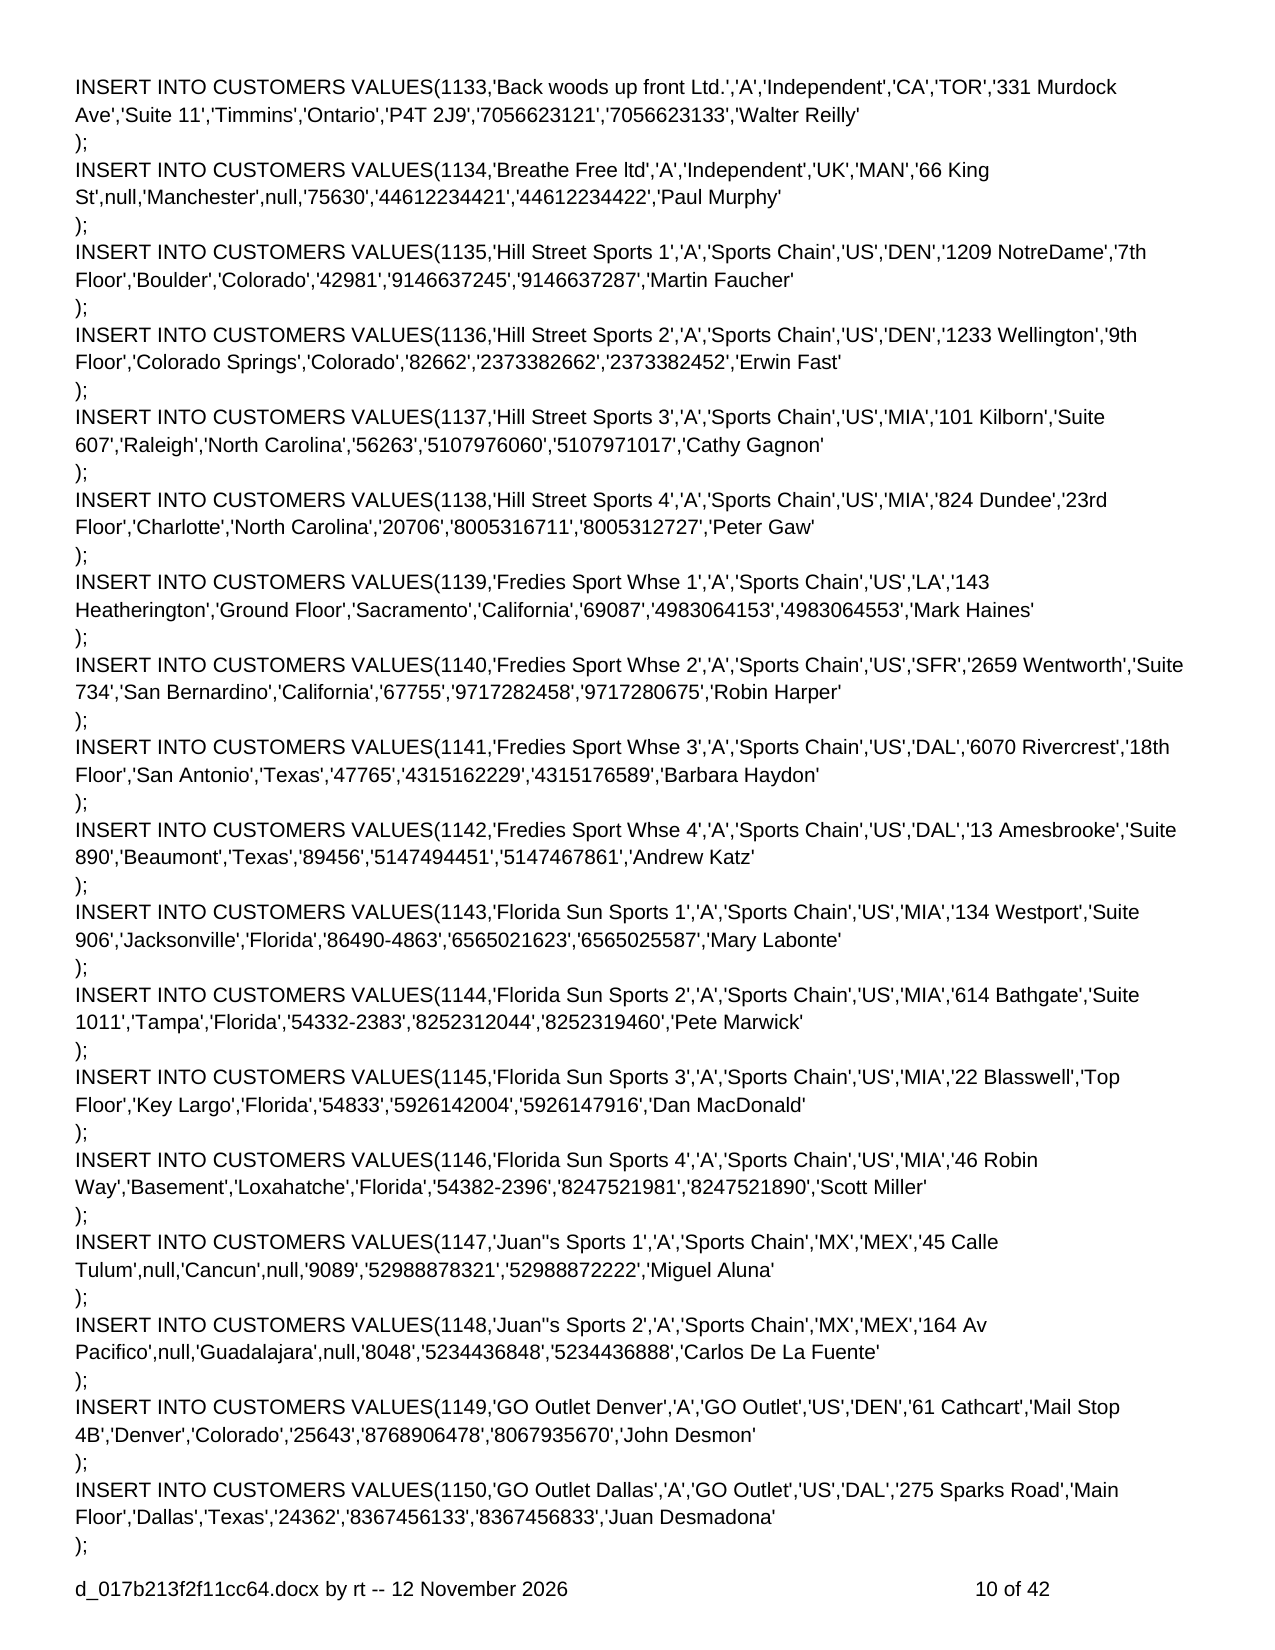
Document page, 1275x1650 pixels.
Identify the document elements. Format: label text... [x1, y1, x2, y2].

text INSERT INTO CUSTOMERS VALUES(1142,'Fredies Sport Whse 4','A','Sports Chain','US','DAL','13 Amesbrooke','Suite 890','Beaumont','Texas','89456','5147494451','5147467861','Andrew Katz' [75, 817, 1200, 869]
text INSERT INTO CUSTOMERS VALUES(1140,'Fredies Sport Whse 2','A','Sports Chain','US','SFR','2659 Wentworth','Suite 734','San Bernardino','California','67755','9717282458','9717280675','Robin Harper' [75, 652, 1200, 704]
text INSERT INTO CUSTOMERS VALUES(1136,'Hill Street Sports 2','A','Sports Chain','US','DEN','1233 Wellington','9th Floor','Colorado Springs','Colorado','82662','2373382662','2373382452','Erwin Fast' [75, 322, 1200, 374]
text INSERT INTO CUSTOMERS VALUES(1144,'Florida Sun Sports 2','A','Sports Chain','US','MIA','614 Bathgate','Suite 1011','Tampa','Florida','54332-2383','8252312044','8252319460','Pete Marwick' [75, 982, 1200, 1034]
text ); [75, 790, 1200, 814]
text ); [75, 460, 1200, 484]
text ); [75, 1202, 1200, 1226]
text INSERT INTO CUSTOMERS VALUES(1141,'Fredies Sport Whse 3','A','Sports Chain','US','DAL','6070 Rivercrest','18th Floor','San Antonio','Texas','47765','4315162229','4315176589','Barbara Haydon' [75, 735, 1200, 786]
text ); [75, 212, 1200, 236]
text INSERT INTO CUSTOMERS VALUES(1148,'Juan''s Sports 2','A','Sports Chain','MX','MEX','164 Av Pacifico',null,'Guadalajara',null,'8048','5234436848','5234436888','Carlos De La Fuente' [75, 1312, 1200, 1364]
text ); [75, 1532, 1200, 1556]
text ); [75, 1450, 1200, 1474]
text INSERT INTO CUSTOMERS VALUES(1137,'Hill Street Sports 3','A','Sports Chain','US','MIA','101 Kilborn','Suite 607','Raleigh','North Carolina','56263','5107976060','5107971017','Cathy Gagnon' [75, 405, 1200, 456]
text ); [75, 872, 1200, 896]
text ); [75, 1037, 1200, 1061]
text INSERT INTO CUSTOMERS VALUES(1138,'Hill Street Sports 4','A','Sports Chain','US','MIA','824 Dundee','23rd Floor','Charlotte','North Carolina','20706','8005316711','8005312727','Peter Gaw' [75, 487, 1200, 539]
text ); [75, 707, 1200, 731]
text ); [75, 955, 1200, 979]
text INSERT INTO CUSTOMERS VALUES(1145,'Florida Sun Sports 3','A','Sports Chain','US','MIA','22 Blasswell','Top Floor','Key Largo','Florida','54833','5926142004','5926147916','Dan MacDonald' [75, 1065, 1200, 1116]
text ); [75, 1367, 1200, 1391]
text ); [75, 130, 1200, 154]
text INSERT INTO CUSTOMERS VALUES(1135,'Hill Street Sports 1','A','Sports Chain','US','DEN','1209 NotreDame','7th Floor','Boulder','Colorado','42981','9146637245','9146637287','Martin Faucher' [75, 240, 1200, 291]
text INSERT INTO CUSTOMERS VALUES(1139,'Fredies Sport Whse 1','A','Sports Chain','US','LA','143 Heatherington','Ground Floor','Sacramento','California','69087','4983064153','4983064553','Mark Haines' [75, 570, 1200, 621]
text INSERT INTO CUSTOMERS VALUES(1143,'Florida Sun Sports 1','A','Sports Chain','US','MIA','134 Westport','Suite 906','Jacksonville','Florida','86490-4863','6565021623','6565025587','Mary Labonte' [75, 900, 1200, 951]
text INSERT INTO CUSTOMERS VALUES(1147,'Juan''s Sports 1','A','Sports Chain','MX','MEX','45 Calle Tulum',null,'Cancun',null,'9089','52988878321','52988872222','Miguel Aluna' [75, 1230, 1200, 1281]
text ); [75, 1120, 1200, 1144]
text INSERT INTO CUSTOMERS VALUES(1146,'Florida Sun Sports 4','A','Sports Chain','US','MIA','46 Robin Way','Basement','Loxahatche','Florida','54382-2396','8247521981','8247521890','Scott Miller' [75, 1147, 1200, 1199]
text ); [75, 377, 1200, 401]
text INSERT INTO CUSTOMERS VALUES(1134,'Breathe Free ltd','A','Independent','UK','MAN','66 King St',null,'Manchester',null,'75630','44612234421','44612234422','Paul Murphy' [75, 157, 1200, 209]
text ); [75, 625, 1200, 649]
text INSERT INTO CUSTOMERS VALUES(1150,'GO Outlet Dallas','A','GO Outlet','US','DAL','275 Sparks Road','Main Floor','Dallas','Texas','24362','8367456133','8367456833','Juan Desmadona' [75, 1477, 1200, 1529]
text ); [75, 1285, 1200, 1309]
text ); [75, 295, 1200, 319]
text ); [75, 542, 1200, 566]
text INSERT INTO CUSTOMERS VALUES(1149,'GO Outlet Denver','A','GO Outlet','US','DEN','61 Cathcart','Mail Stop 4B','Denver','Colorado','25643','8768906478','8067935670','John Desmon' [75, 1395, 1200, 1446]
text INSERT INTO CUSTOMERS VALUES(1133,'Back woods up front Ltd.','A','Independent','CA','TOR','331 Murdock Ave','Suite 11','Timmins','Ontario','P4T 2J9','7056623121','7056623133','Walter Reilly' [75, 75, 1200, 126]
